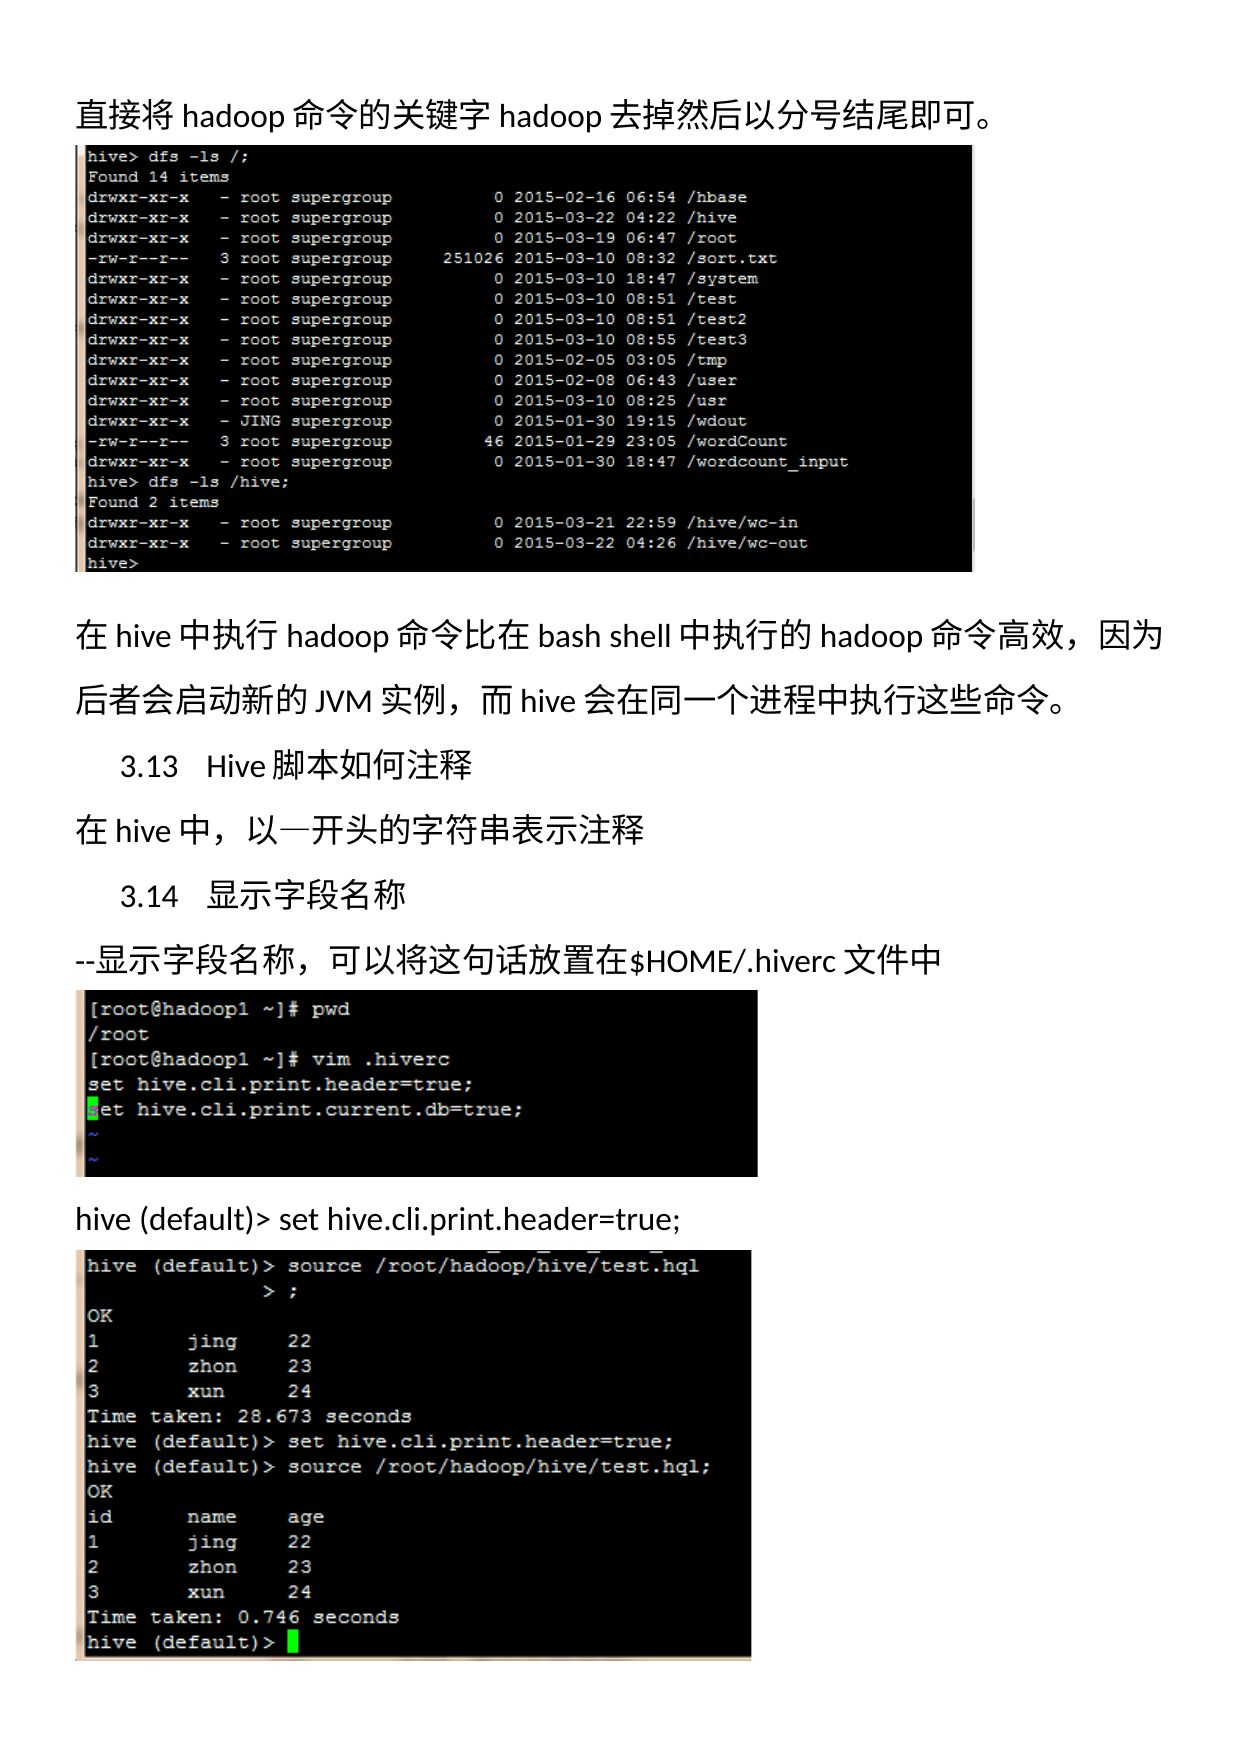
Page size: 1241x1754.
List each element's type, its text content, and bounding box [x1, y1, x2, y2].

text 直接将hadoop命令的关键字hadoop去掉然后以分号结尾即可。 [75, 81, 1165, 146]
picture [75, 990, 758, 1177]
list 显示字段名称 [119, 861, 1165, 926]
list Hive脚本如何注释 [119, 731, 1165, 796]
picture [75, 1250, 752, 1661]
picture [75, 145, 976, 572]
text 在hive中，以—开头的字符串表示注释 [75, 796, 1165, 861]
text hive (default)> set hive.cli.print.header=true; [75, 1186, 1165, 1251]
text 在hive中执行hadoop命令比在bash shell中执行的hadoop命令高效，因为后者会启动新的JVM实例，而hive会在同一个进程中执行这些命令。 [75, 601, 1165, 731]
text --显示字段名称，可以将这句话放置在$HOME/.hiverc文件中 [75, 926, 1165, 991]
